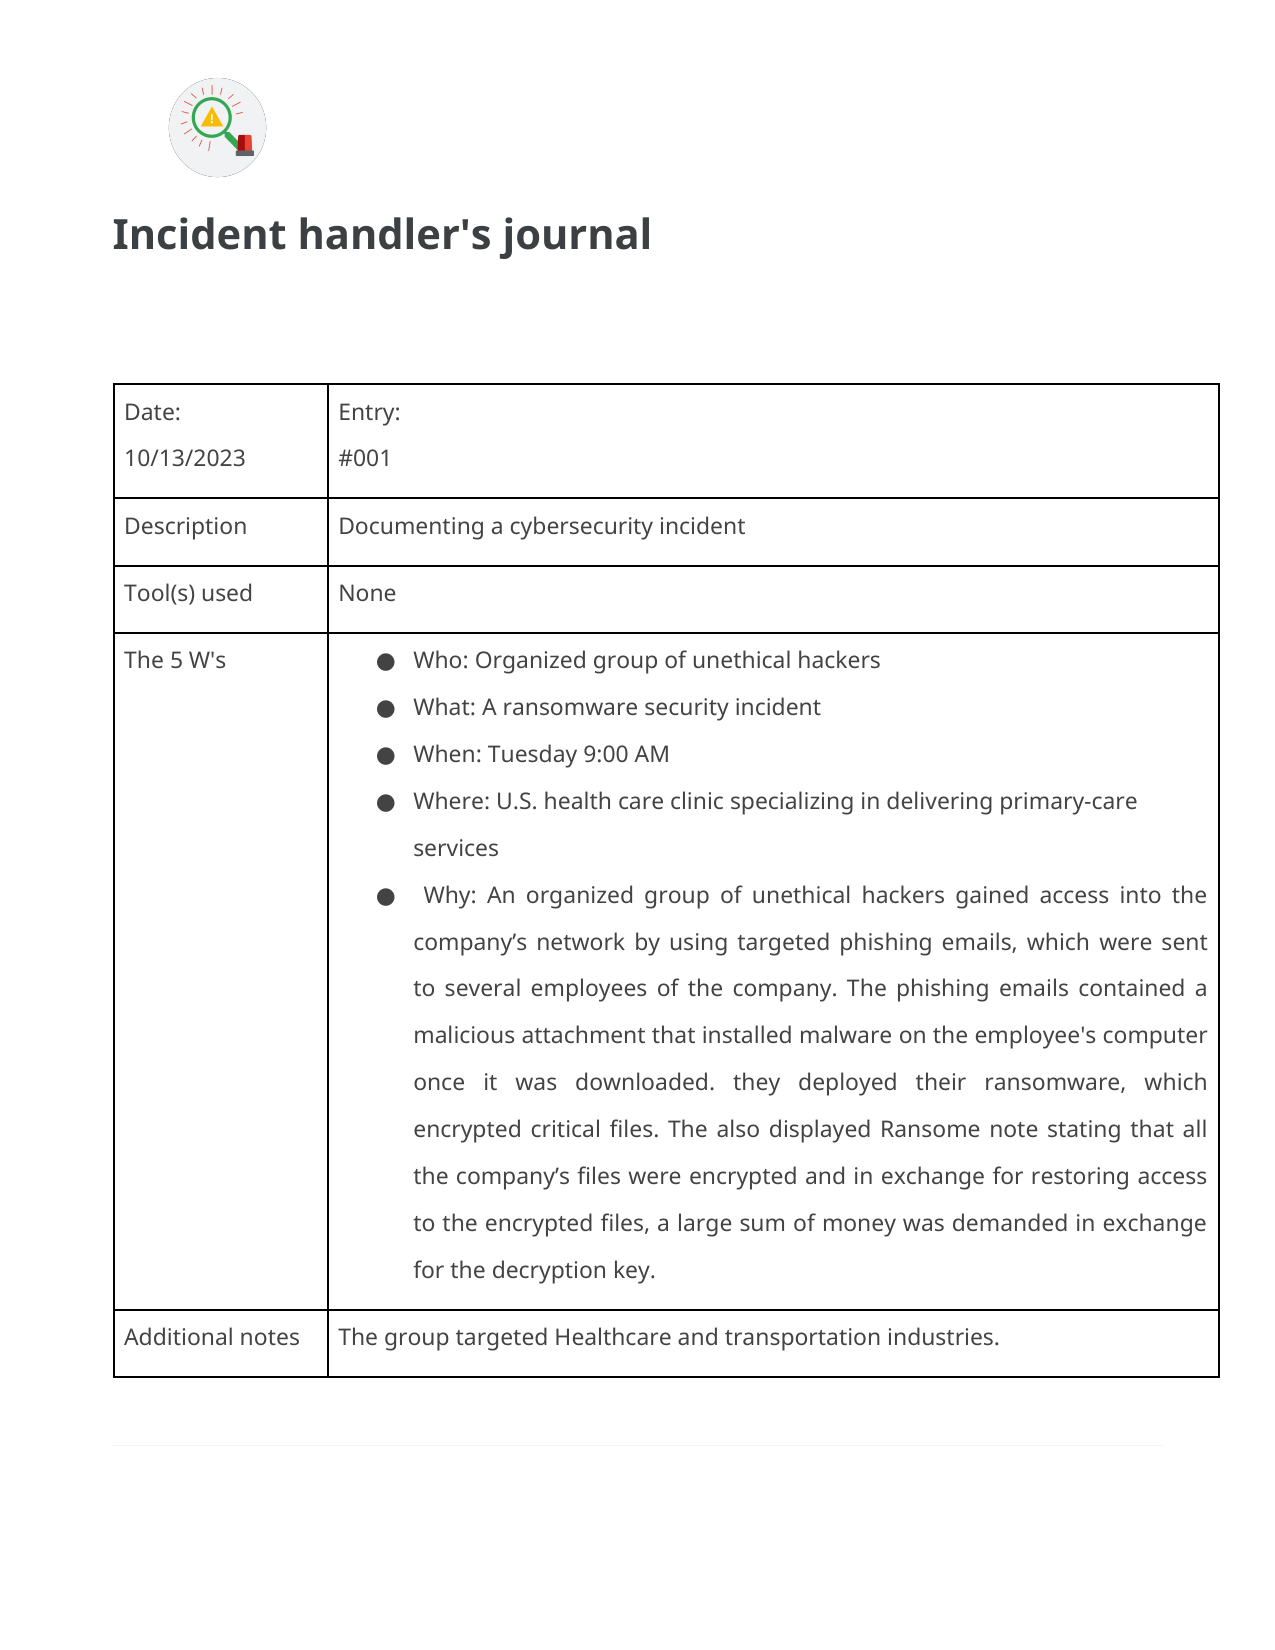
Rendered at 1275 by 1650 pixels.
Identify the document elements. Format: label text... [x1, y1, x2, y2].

table_header Entry: #001 [329, 385, 1218, 497]
table_cell Who: Organized group of unethical hackers What: A ransomware security incident When: Tuesday 9:00 AM Where: U.S. health care clinic specializing in delivering primary-care services Why: An organized group of unethical hackers gained access into the company’s network by using targeted phishing emails, which were sent to several employees of the company. The phishing emails contained a malicious attachment that installed malware on the employee's computer once it was downloaded. they deployed their ransomware, which encrypted critical files. The also displayed Ransome note stating that all the company’s files were encrypted and in exchange for restoring access to the encrypted files, a large sum of money was demanded in exchange for the decryption key. [329, 634, 1218, 1308]
table_cell The 5 W's [115, 634, 327, 1308]
table_header Date: 10/13/2023 [115, 385, 327, 497]
table_cell Description [115, 499, 327, 564]
table_cell Tool(s) used [115, 567, 327, 632]
text Incident handler's journal [112, 205, 1162, 262]
table_cell Documenting a cybersecurity incident [329, 499, 1218, 564]
table_cell The group targeted Healthcare and transportation industries. [329, 1311, 1218, 1376]
table_cell Additional notes [115, 1311, 327, 1376]
picture [150, 75, 285, 181]
table_cell None [329, 567, 1218, 632]
